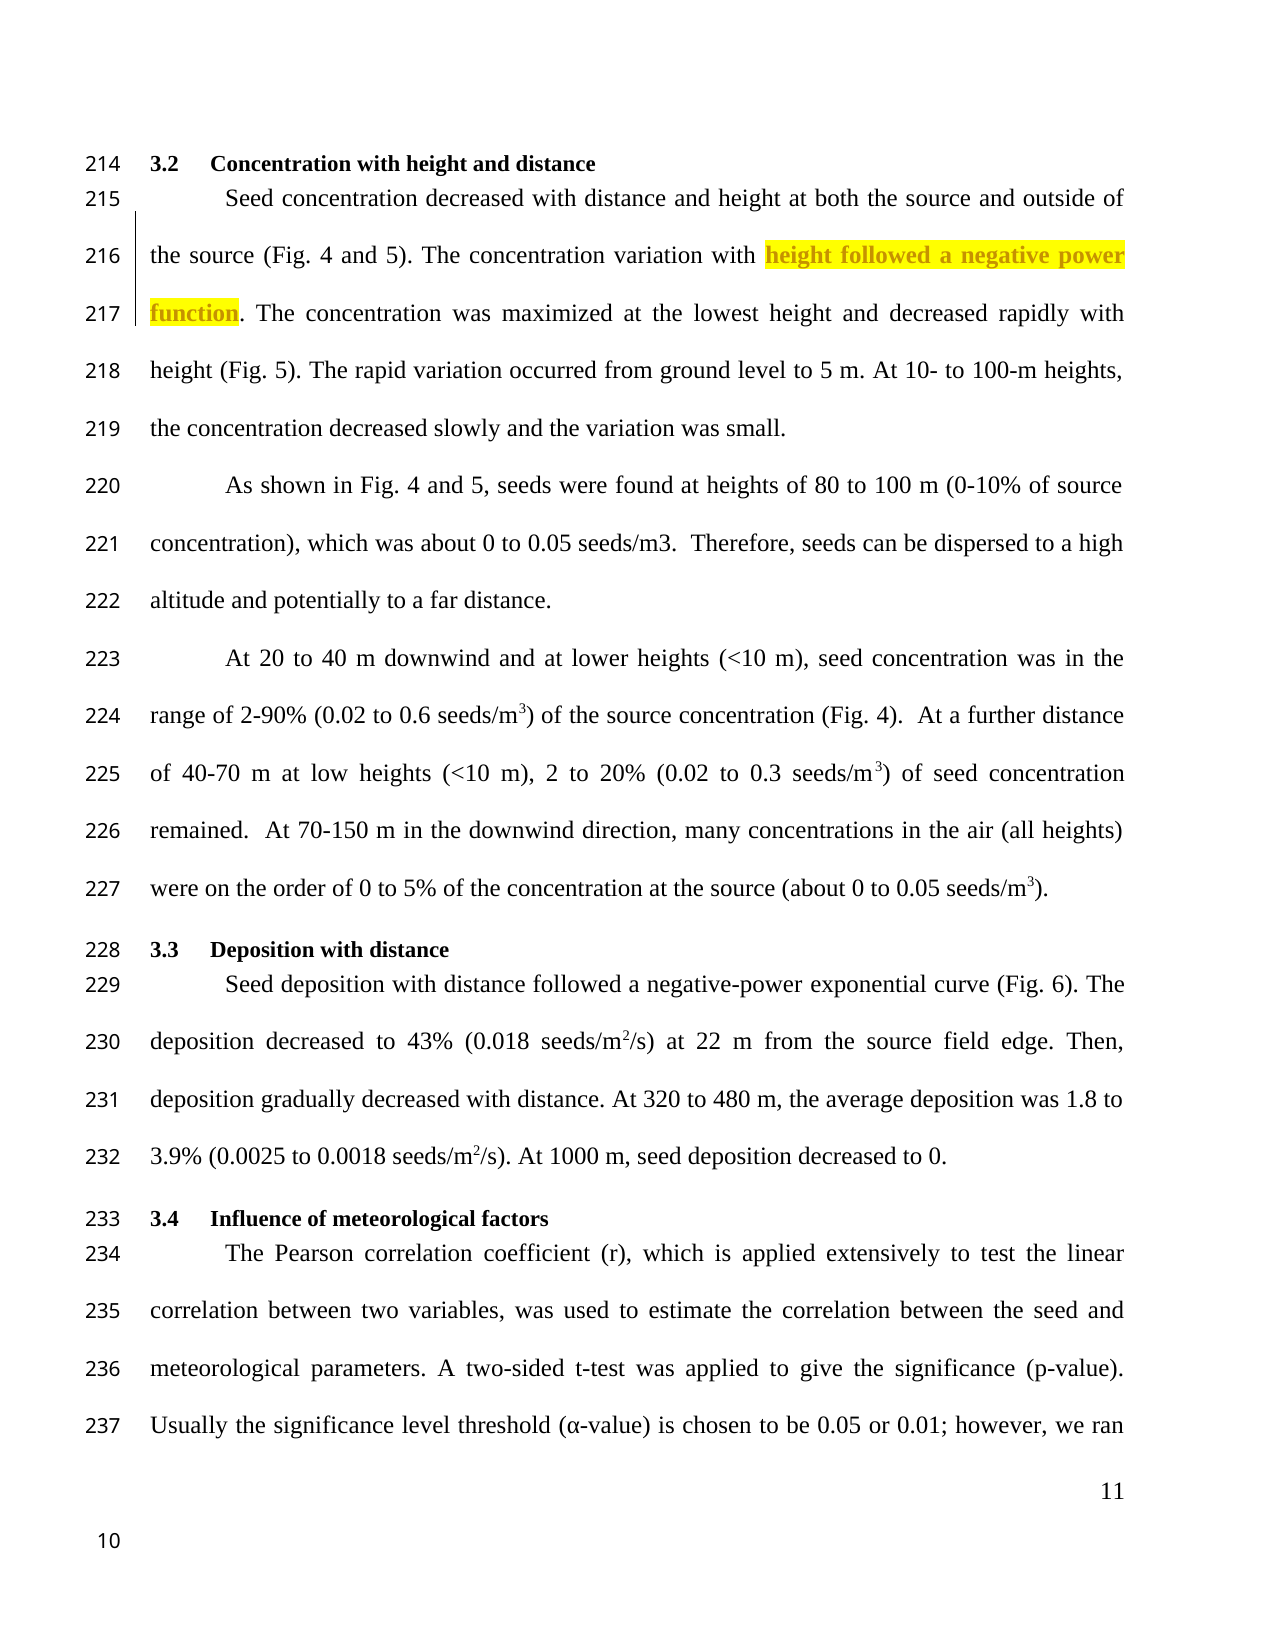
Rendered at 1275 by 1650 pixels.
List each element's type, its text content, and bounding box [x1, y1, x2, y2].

subtitle Influence of meteorological factors [150, 1205, 1125, 1232]
text As shown in Fig. 4 and 5, seeds were found at heights of 80 to 100 m (0-10% of source concentration), which was about 0 to 0.05 seeds/m3. Therefore, seeds can be dispersed to a high altitude and potentially to a far distance. [150, 470, 1125, 614]
subtitle Concentration with height and distance [150, 150, 1125, 176]
subtitle Deposition with distance [150, 936, 1125, 963]
text Seed concentration decreased with distance and height at both the source and outside of the source (Fig. 4 and 5). The concentration variation with height followed a negative power function. The concentration was maximized at the lowest height and decreased rapidly with height (Fig. 5). The rapid variation occurred from ground level to 5 m. At 10- to 100-m heights, the concentration decreased slowly and the variation was small. [150, 183, 1125, 441]
text At 20 to 40 m downwind and at lower heights (<10 m), seed concentration was in the range of 2-90% (0.02 to 0.6 seeds/m3) of the source concentration (Fig. 4). At a further distance of 40-70 m at low heights (<10 m), 2 to 20% (0.02 to 0.3 seeds/m3) of seed concentration remained. At 70-150 m in the downwind direction, many concentrations in the air (all heights) were on the order of 0 to 5% of the concentration at the source (about 0 to 0.05 seeds/m3). [150, 643, 1125, 901]
text Seed deposition with distance followed a negative-power exponential curve (Fig. 6). The deposition decreased to 43% (0.018 seeds/m2/s) at 22 m from the source field edge. Then, deposition gradually decreased with distance. At 320 to 480 m, the average deposition was 1.8 to 3.9% (0.0025 to 0.0018 seeds/m2/s). At 1000 m, seed deposition decreased to 0. [150, 969, 1125, 1170]
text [150, 1238, 1125, 1439]
